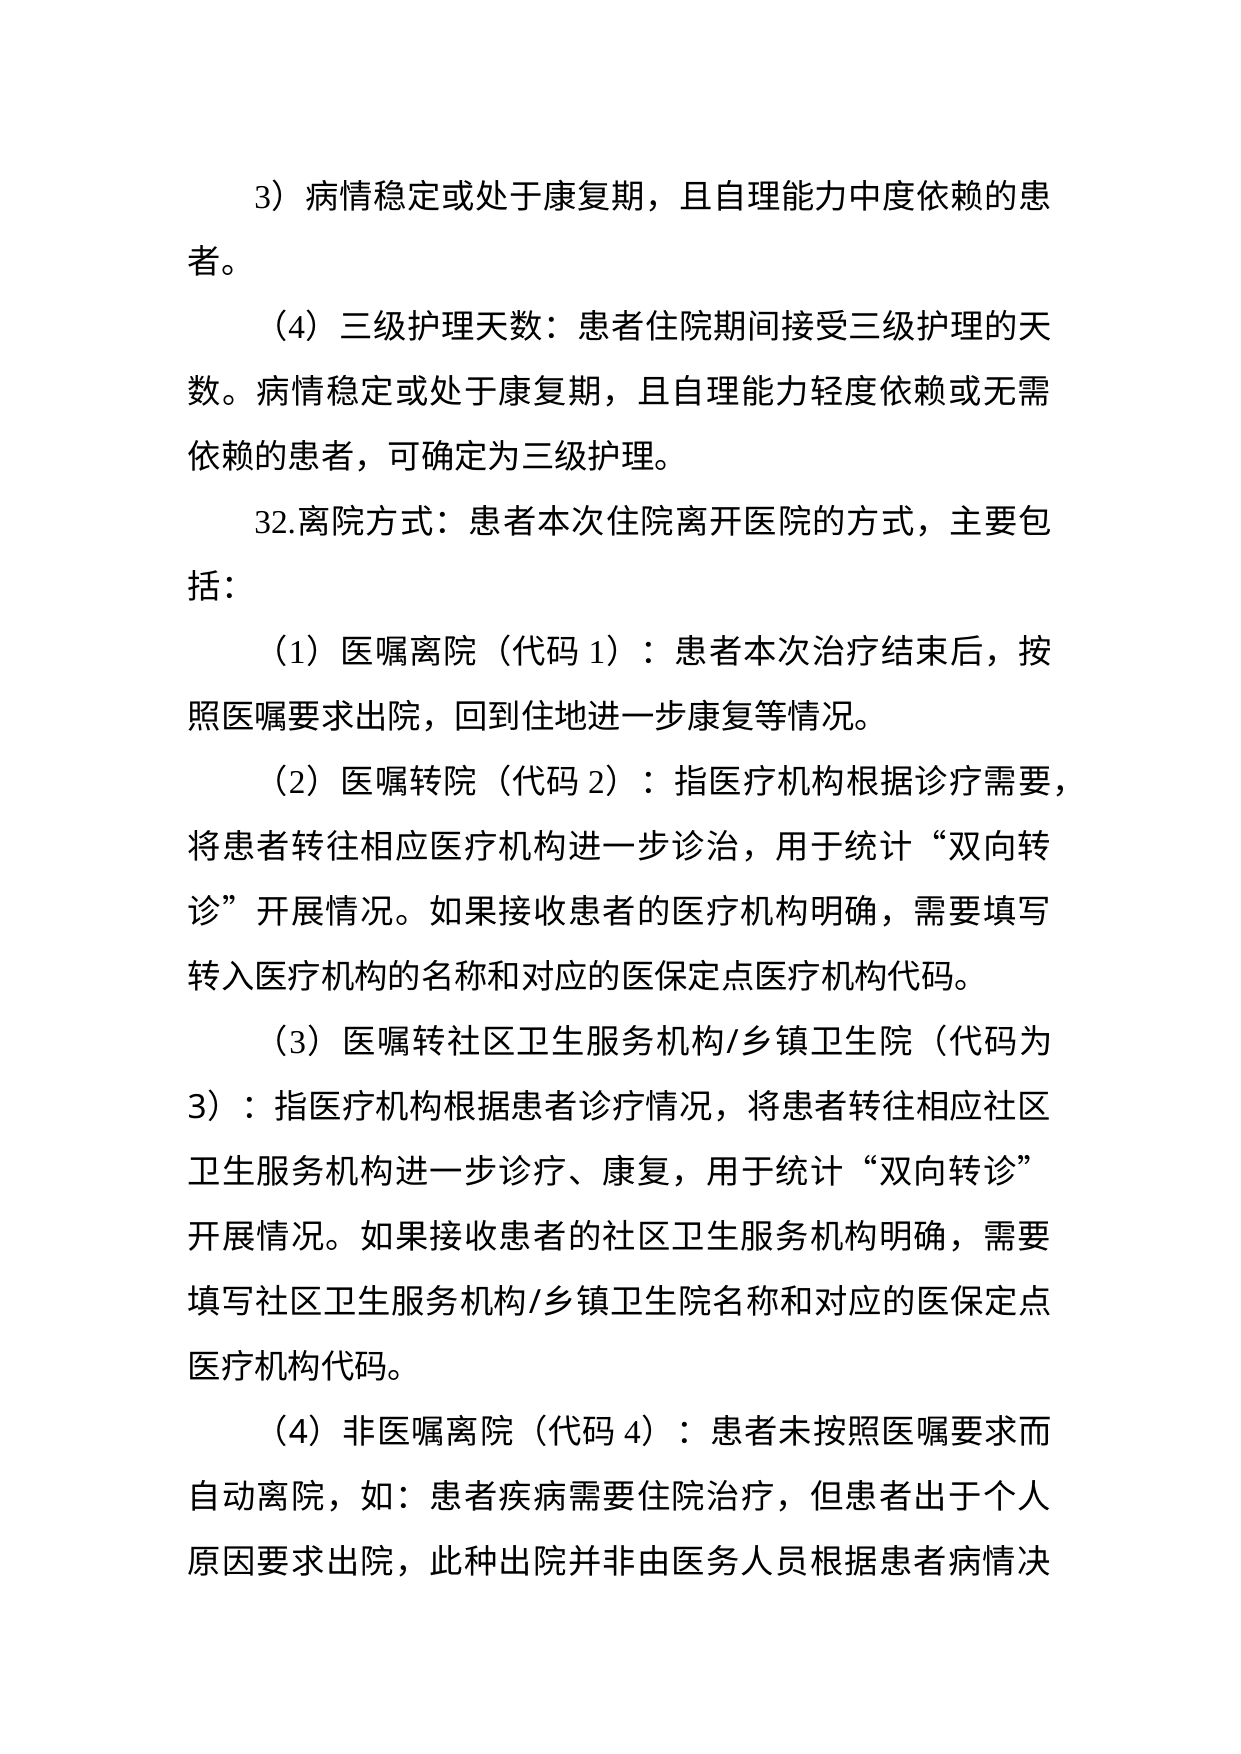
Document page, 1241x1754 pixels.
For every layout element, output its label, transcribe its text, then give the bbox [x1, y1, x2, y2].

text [187, 1397, 1053, 1592]
text （4）三级护理天数：患者住院期间接受三级护理的天数。病情稳定或处于康复期，且自理能力轻度依赖或无需依赖的患者，可确定为三级护理。 [187, 292, 1053, 487]
text （1）医嘱离院（代码1）：患者本次治疗结束后，按照医嘱要求出院，回到住地进一步康复等情况。 [187, 617, 1053, 747]
text 32.离院方式：患者本次住院离开医院的方式，主要包括： [187, 487, 1053, 617]
text （2）医嘱转院（代码2）：指医疗机构根据诊疗需要，将患者转往相应医疗机构进一步诊治，用于统计“双向转诊”开展情况。如果接收患者的医疗机构明确，需要填写转入医疗机构的名称和对应的医保定点医疗机构代码。 [187, 747, 1053, 1007]
text （3）医嘱转社区卫生服务机构/乡镇卫生院（代码为3）：指医疗机构根据患者诊疗情况，将患者转往相应社区卫生服务机构进一步诊疗、康复，用于统计“双向转诊”开展情况。如果接收患者的社区卫生服务机构明确，需要填写社区卫生服务机构/乡镇卫生院名称和对应的医保定点医疗机构代码。 [187, 1007, 1053, 1397]
text 3）病情稳定或处于康复期，且自理能力中度依赖的患者。 [187, 162, 1053, 292]
